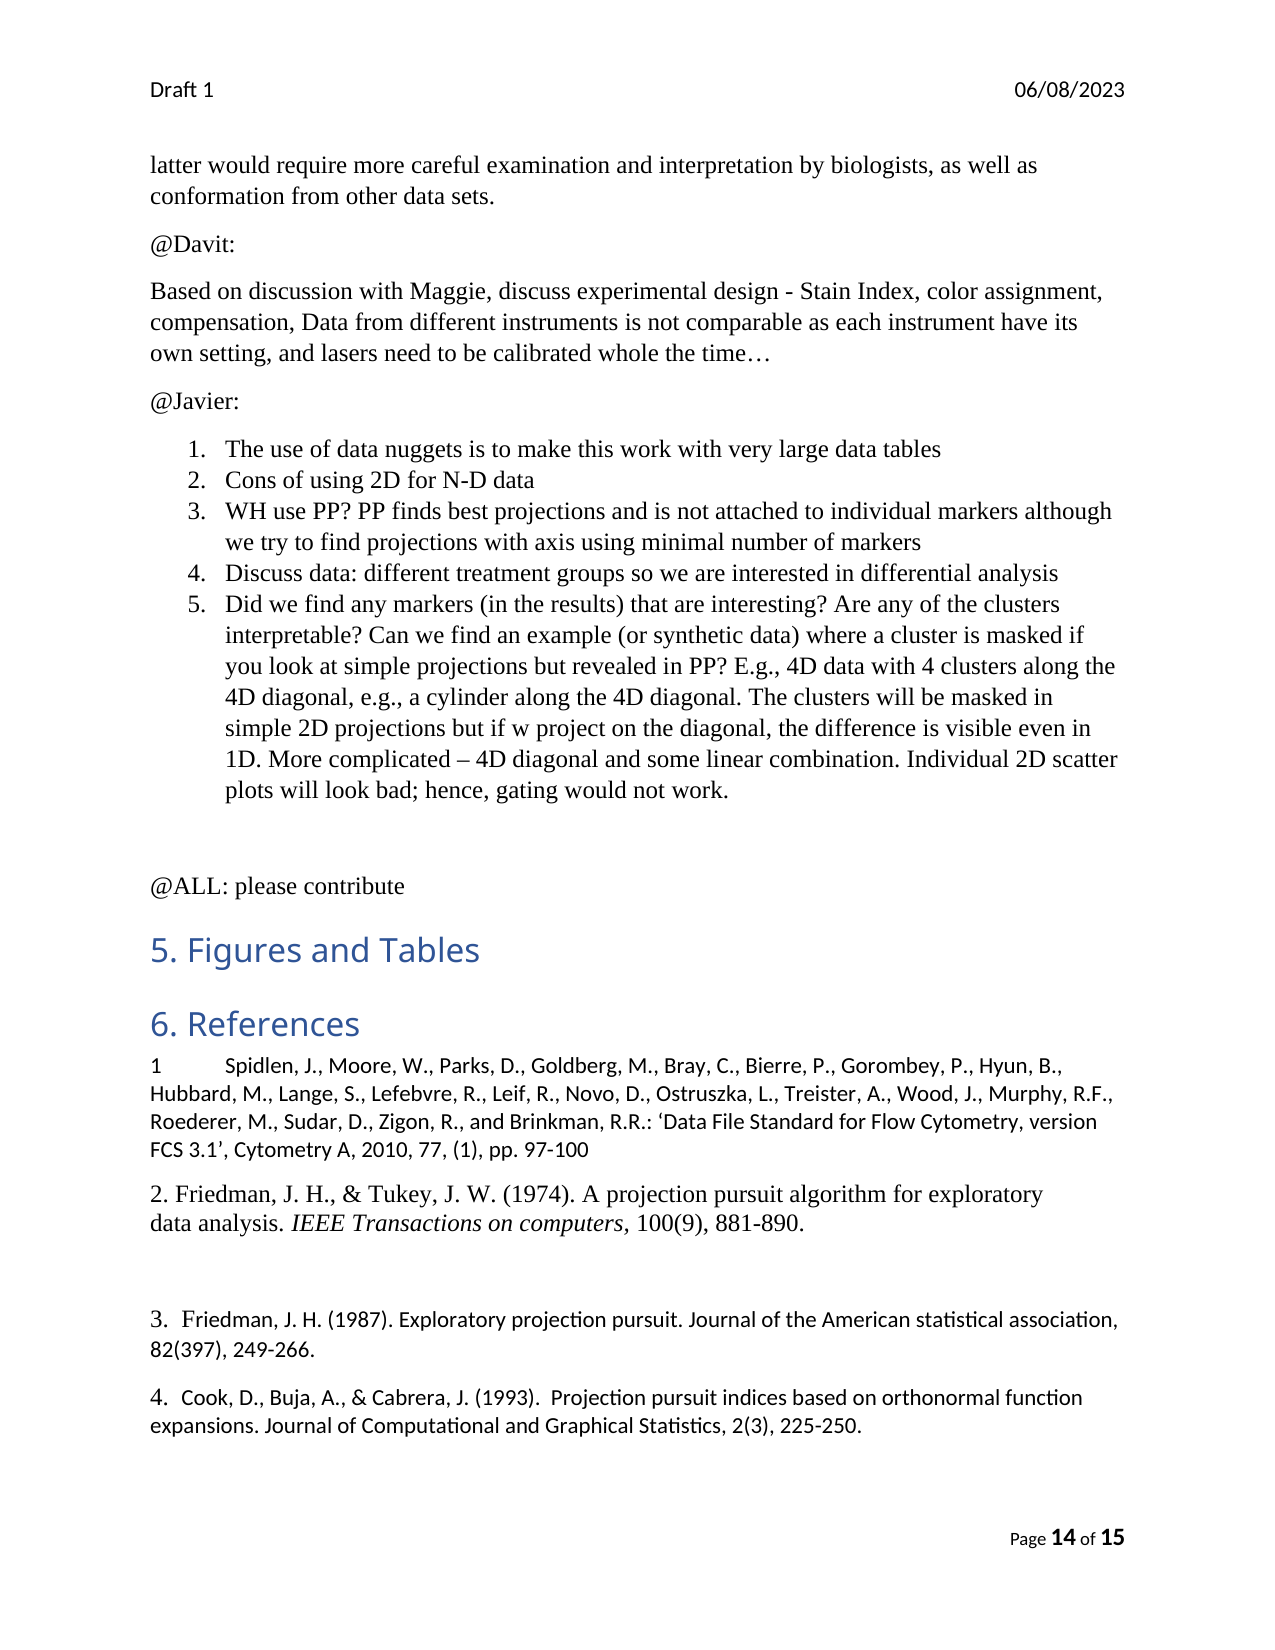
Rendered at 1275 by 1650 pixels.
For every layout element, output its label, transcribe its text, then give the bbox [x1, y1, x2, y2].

list WH use PP? PP finds best projections and is not attached to individual markers although we try to find projections with axis using minimal number of markers [187, 496, 1125, 556]
text 3. Friedman, J. H. (1987). Exploratory projection pursuit. Journal of the American statistical association, 82(397), 249-266. [150, 1304, 1125, 1363]
list Cons of using 2D for N-D data [187, 465, 1125, 494]
subtitle 6. References [150, 1001, 1125, 1046]
text @Javier: [150, 386, 1125, 415]
text 2. Friedman, J. H., & Tukey, J. W. (1974). A projection pursuit algorithm for exploratory [150, 1179, 1125, 1208]
text @ALL: please contribute [150, 871, 1125, 899]
text @Davit: [150, 229, 1125, 257]
list Did we find any markers (in the results) that are interesting? Are any of the clusters interpretable? Can we find an example (or synthetic data) where a cluster is masked if you look at simple projections but revealed in PP? E.g., 4D data with 4 clusters along the 4D diagonal, e.g., a cylinder along the 4D diagonal. The clusters will be masked in simple 2D projections but if w project on the diagonal, the difference is visible even in 1D. More complicated – 4D diagonal and some linear combination. Individual 2D scatter plots will look bad; hence, gating would not work. [187, 589, 1125, 804]
list The use of data nuggets is to make this work with very large data tables [187, 434, 1125, 463]
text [150, 150, 1125, 210]
subtitle 5. Figures and Tables [150, 927, 1125, 972]
list Discuss data: different treatment groups so we are interested in differential analysis [187, 558, 1125, 587]
text data analysis. IEEE Transactions on computers, 100(9), 881-890. [150, 1208, 1125, 1237]
text 1 Spidlen, J., Moore, W., Parks, D., Goldberg, M., Bray, C., Bierre, P., Gorombey, P., Hyun, B., Hubbard, M., Lange, S., Lefebvre, R., Leif, R., Novo, D., Ostruszka, L., Treister, A., Wood, J., Murphy, R.F., Roederer, M., Sudar, D., Zigon, R., and Brinkman, R.R.: ‘Data File Standard for Flow Cytometry, version FCS 3.1’, Cytometry A, 2010, 77, (1), pp. 97-100 [150, 1050, 1125, 1163]
text 4. Cook, D., Buja, A., & Cabrera, J. (1993). Projection pursuit indices based on orthonormal function expansions. Journal of Computational and Graphical Statistics, 2(3), 225-250. [150, 1382, 1125, 1439]
text Based on discussion with Maggie, discuss experimental design - Stain Index, color assignment, compensation, Data from different instruments is not comparable as each instrument have its own setting, and lasers need to be calibrated whole the time… [150, 276, 1125, 367]
